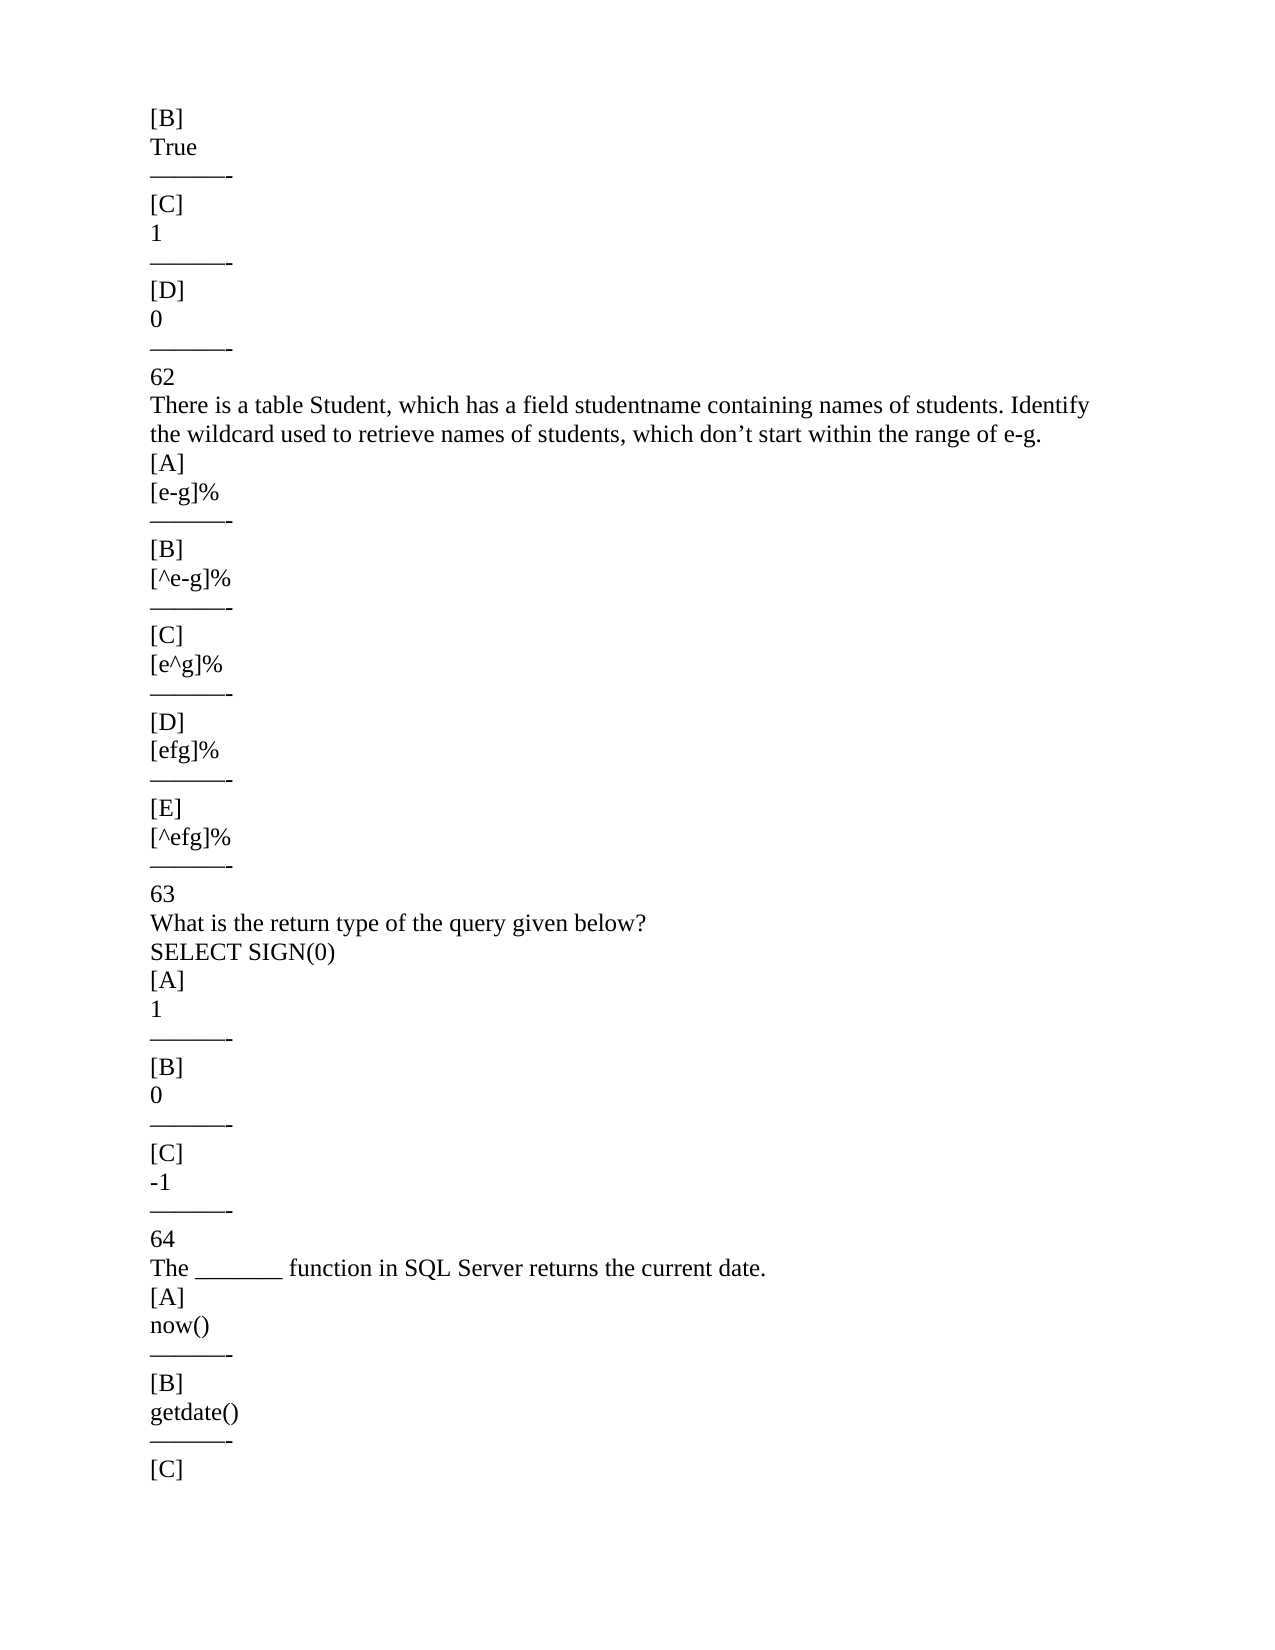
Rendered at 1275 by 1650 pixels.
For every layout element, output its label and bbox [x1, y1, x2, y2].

text [150, 103, 1125, 1483]
